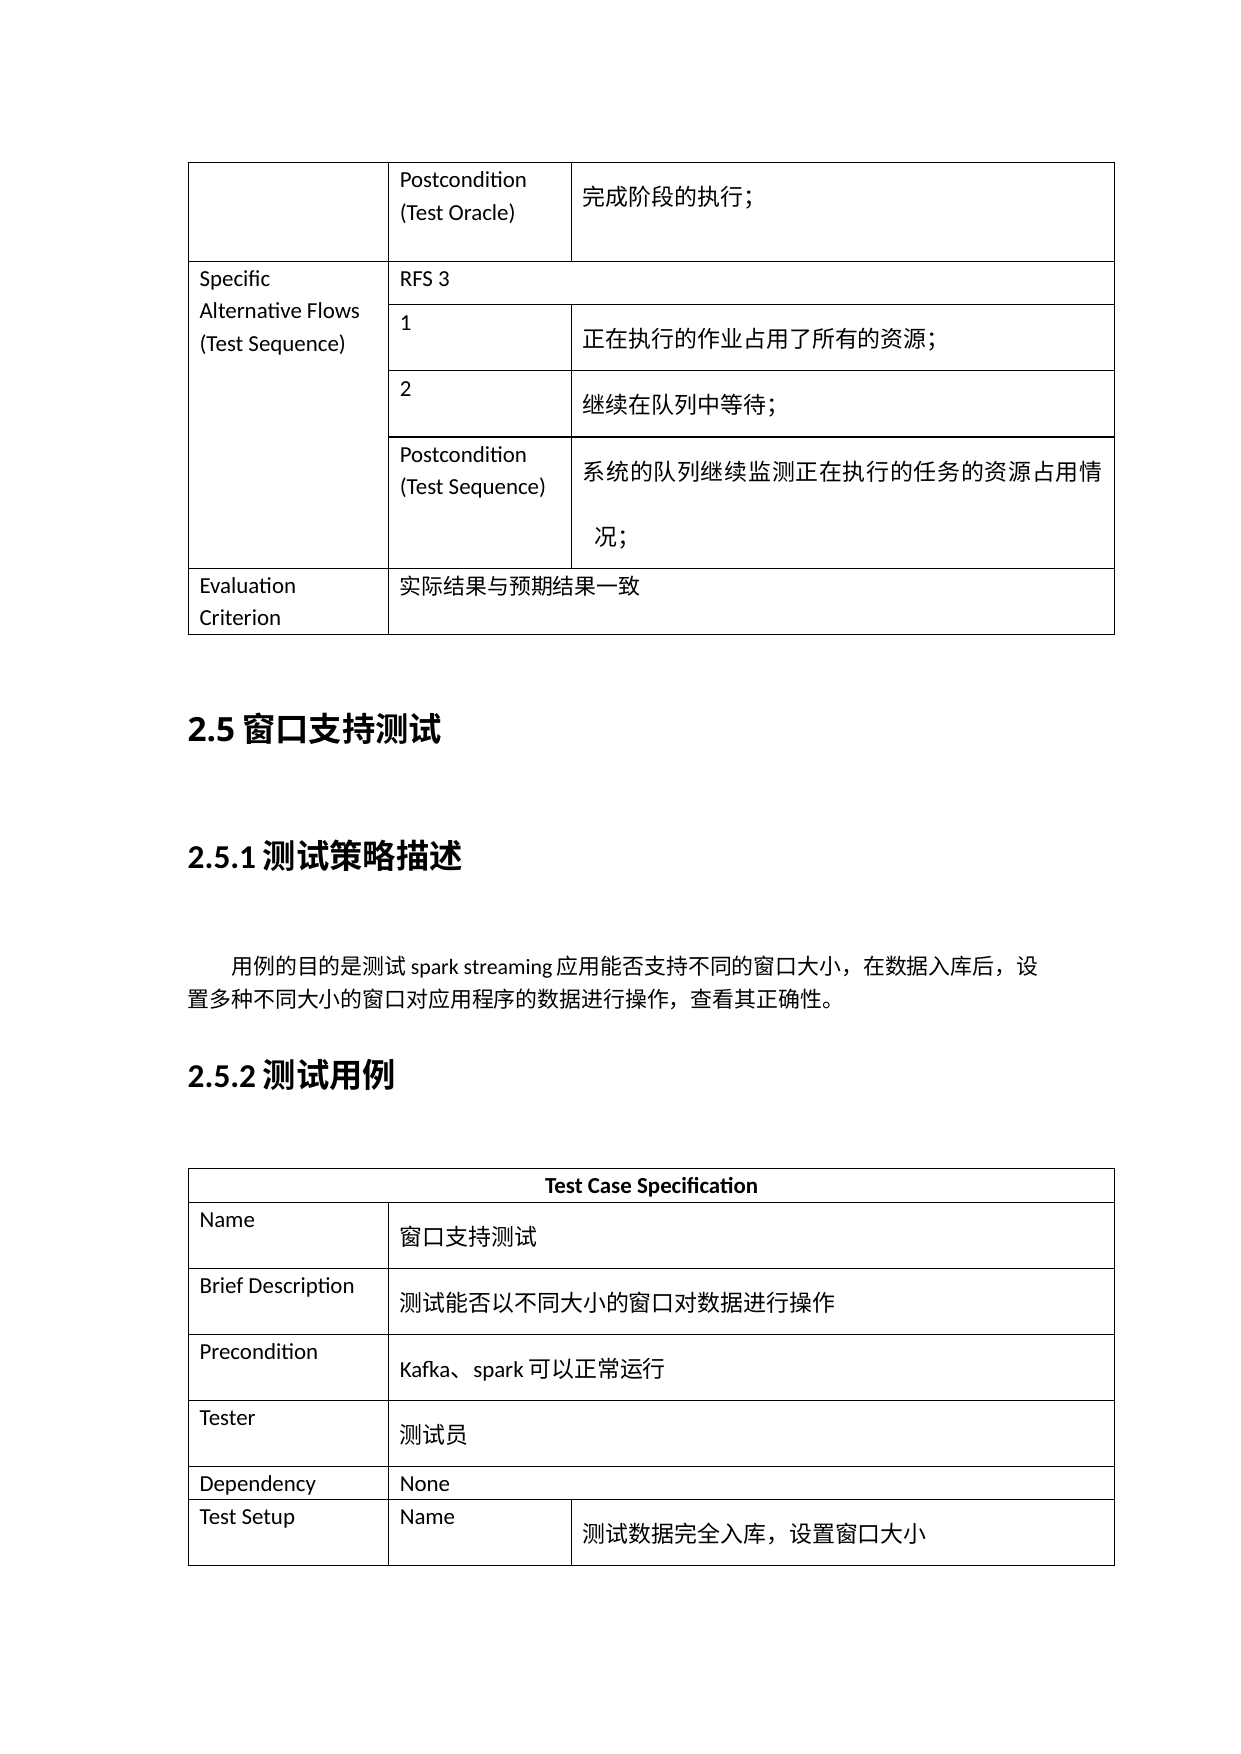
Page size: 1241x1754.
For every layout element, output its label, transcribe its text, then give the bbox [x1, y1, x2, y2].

subtitle 2.5.1测试策略描述 [187, 822, 1053, 887]
table_cell Kafka、spark可以正常运行 [389, 1335, 1114, 1400]
table_cell 测试数据完全入库，设置窗口大小 [572, 1500, 1114, 1565]
table_cell 完成阶段的执行； [572, 163, 1114, 261]
table_cell 测试员 [389, 1401, 1114, 1466]
table_cell 1 [389, 305, 571, 370]
table_cell Evaluation Criterion [189, 569, 388, 633]
table_header Test Case Specification [189, 1169, 1114, 1202]
table_cell 窗口支持测试 [389, 1203, 1114, 1268]
table_cell Brief Description [189, 1269, 388, 1334]
table_cell None [389, 1467, 1114, 1499]
table_cell 继续在队列中等待； [572, 371, 1114, 436]
table_cell 系统的队列继续监测正在执行的任务的资源占用情况； [572, 438, 1114, 567]
table_cell Tester [189, 1401, 388, 1466]
subtitle 2.5窗口支持测试 [187, 694, 1053, 759]
table_cell RFS 3 [389, 262, 1114, 304]
table_cell Name [389, 1500, 571, 1565]
subtitle 2.5.2测试用例 [187, 1041, 1053, 1106]
table_cell Specific Alternative Flows (Test Sequence) [189, 262, 388, 567]
text 用例的目的是测试spark streaming应用能否支持不同的窗口大小，在数据入库后，设置多种不同大小的窗口对应用程序的数据进行操作，查看其正确性。 [187, 949, 1053, 1014]
table_cell Postcondition (Test Oracle) [389, 163, 571, 261]
table_cell Precondition [189, 1335, 388, 1400]
table_cell Name [189, 1203, 388, 1268]
table_cell 测试能否以不同大小的窗口对数据进行操作 [389, 1269, 1114, 1334]
table_cell 正在执行的作业占用了所有的资源； [572, 305, 1114, 370]
table_cell Dependency [189, 1467, 388, 1499]
table_cell Test Setup [189, 1500, 388, 1565]
table_cell 实际结果与预期结果一致 [389, 569, 1114, 633]
table_cell Postcondition (Test Sequence) [389, 438, 571, 567]
table_cell 2 [389, 371, 571, 436]
